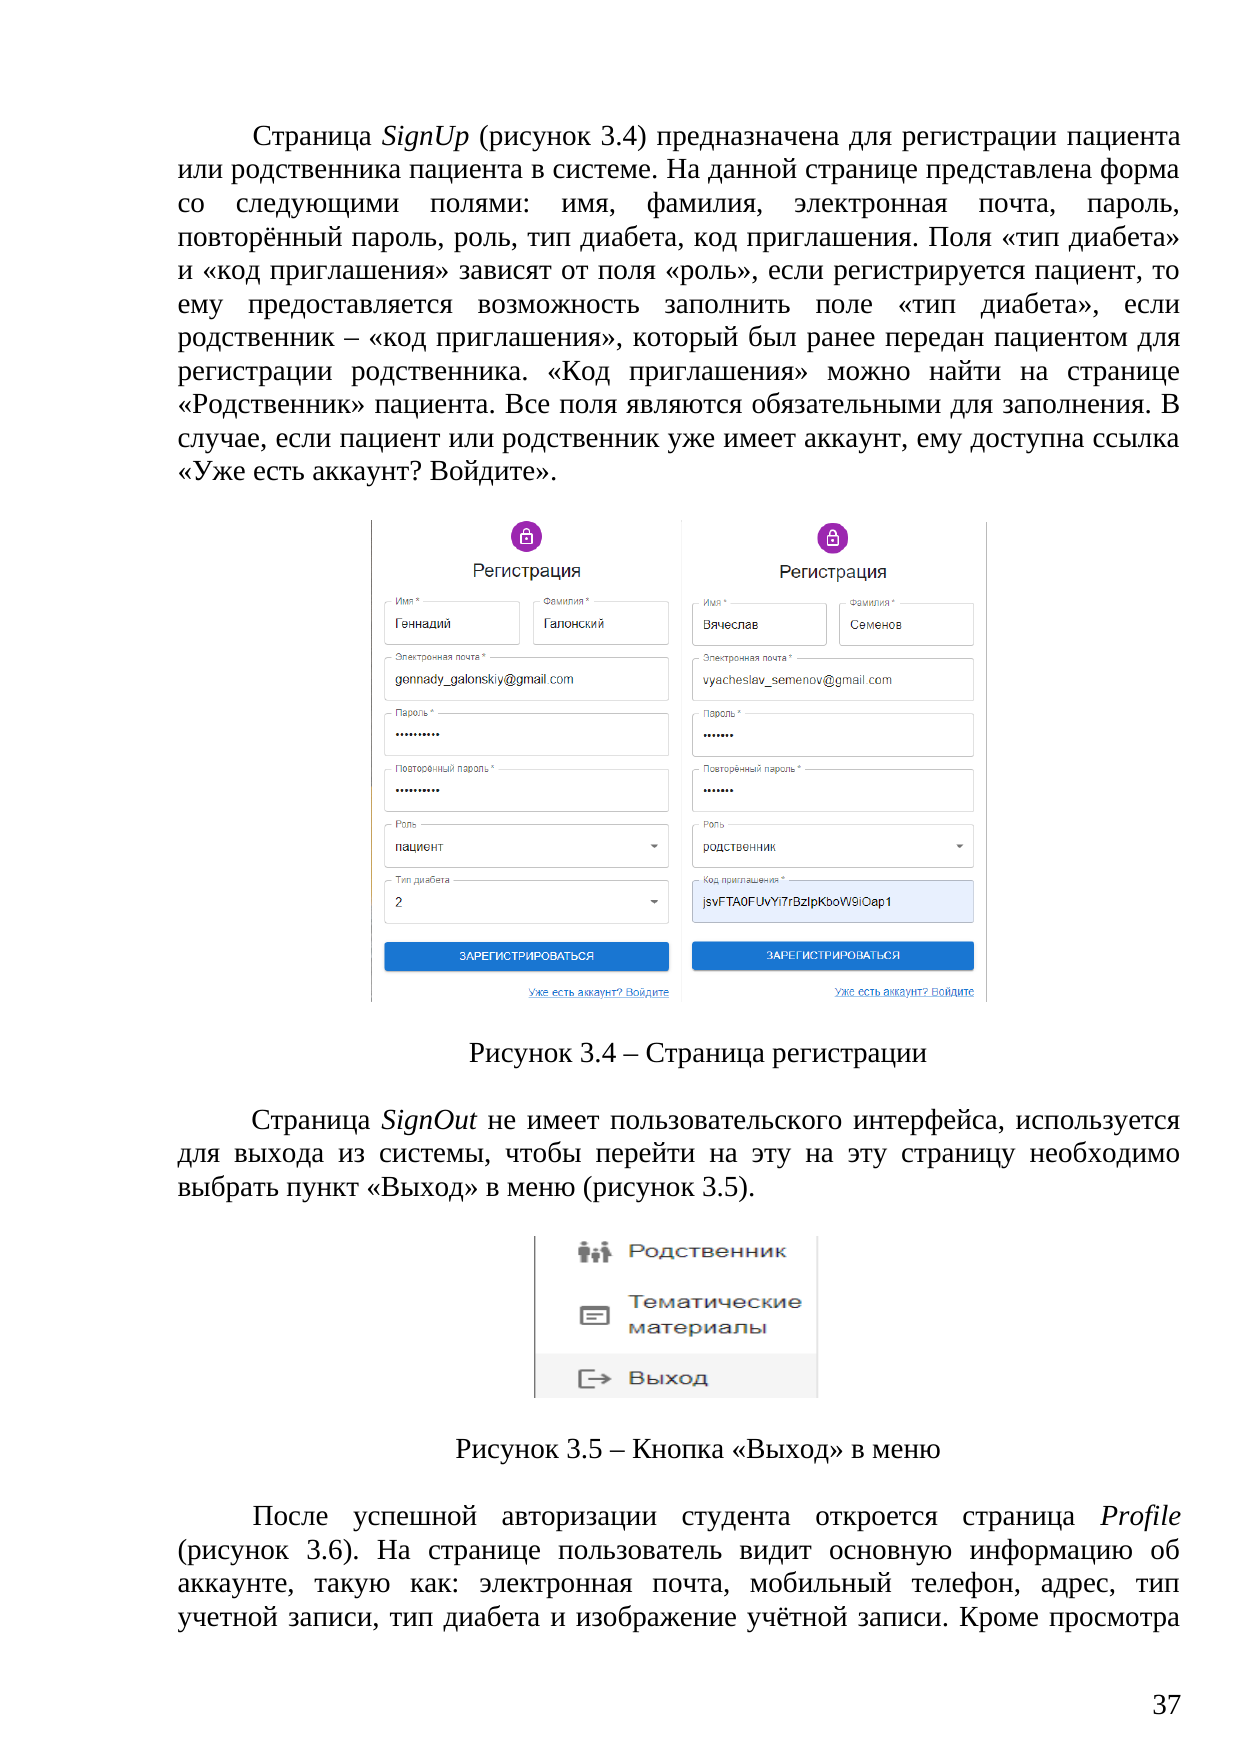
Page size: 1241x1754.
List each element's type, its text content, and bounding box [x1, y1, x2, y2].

picture [534, 1236, 825, 1398]
text Страница SignUp (рисунок 3.4) предназначена для регистрации пациента или родственника пациента в системе. На данной странице представлена форма со следующими полями: имя, фамилия, электронная почта, пароль, повторённый пароль, роль, тип диабета, код приглашения. Поля «тип диабета» и «код приглашения» зависят от поля «роль», если регистрируется пациент, то ему предоставляется возможность заполнить поле «тип диабета», если родственник – «код приглашения», который был ранее передан пациентом для регистрации родственника. «Код приглашения» можно найти на странице «Родственник» пациента. Все поля являются обязательными для заполнения. В случае, если пациент или родственник уже имеет аккаунт, ему доступна ссылка «Уже есть аккаунт? Войдите». [177, 118, 1181, 487]
list Страница регистрации [215, 1035, 1181, 1068]
text Страница SignOut не имеет пользовательского интерфейса, используется для выхода из системы, чтобы перейти на эту на эту страницу необходимо выбрать пункт «Выход» в меню (рисунок 3.5). [177, 1102, 1181, 1203]
picture [371, 520, 987, 1002]
list Кнопка «Выход» в меню [215, 1431, 1181, 1465]
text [177, 1498, 1181, 1632]
